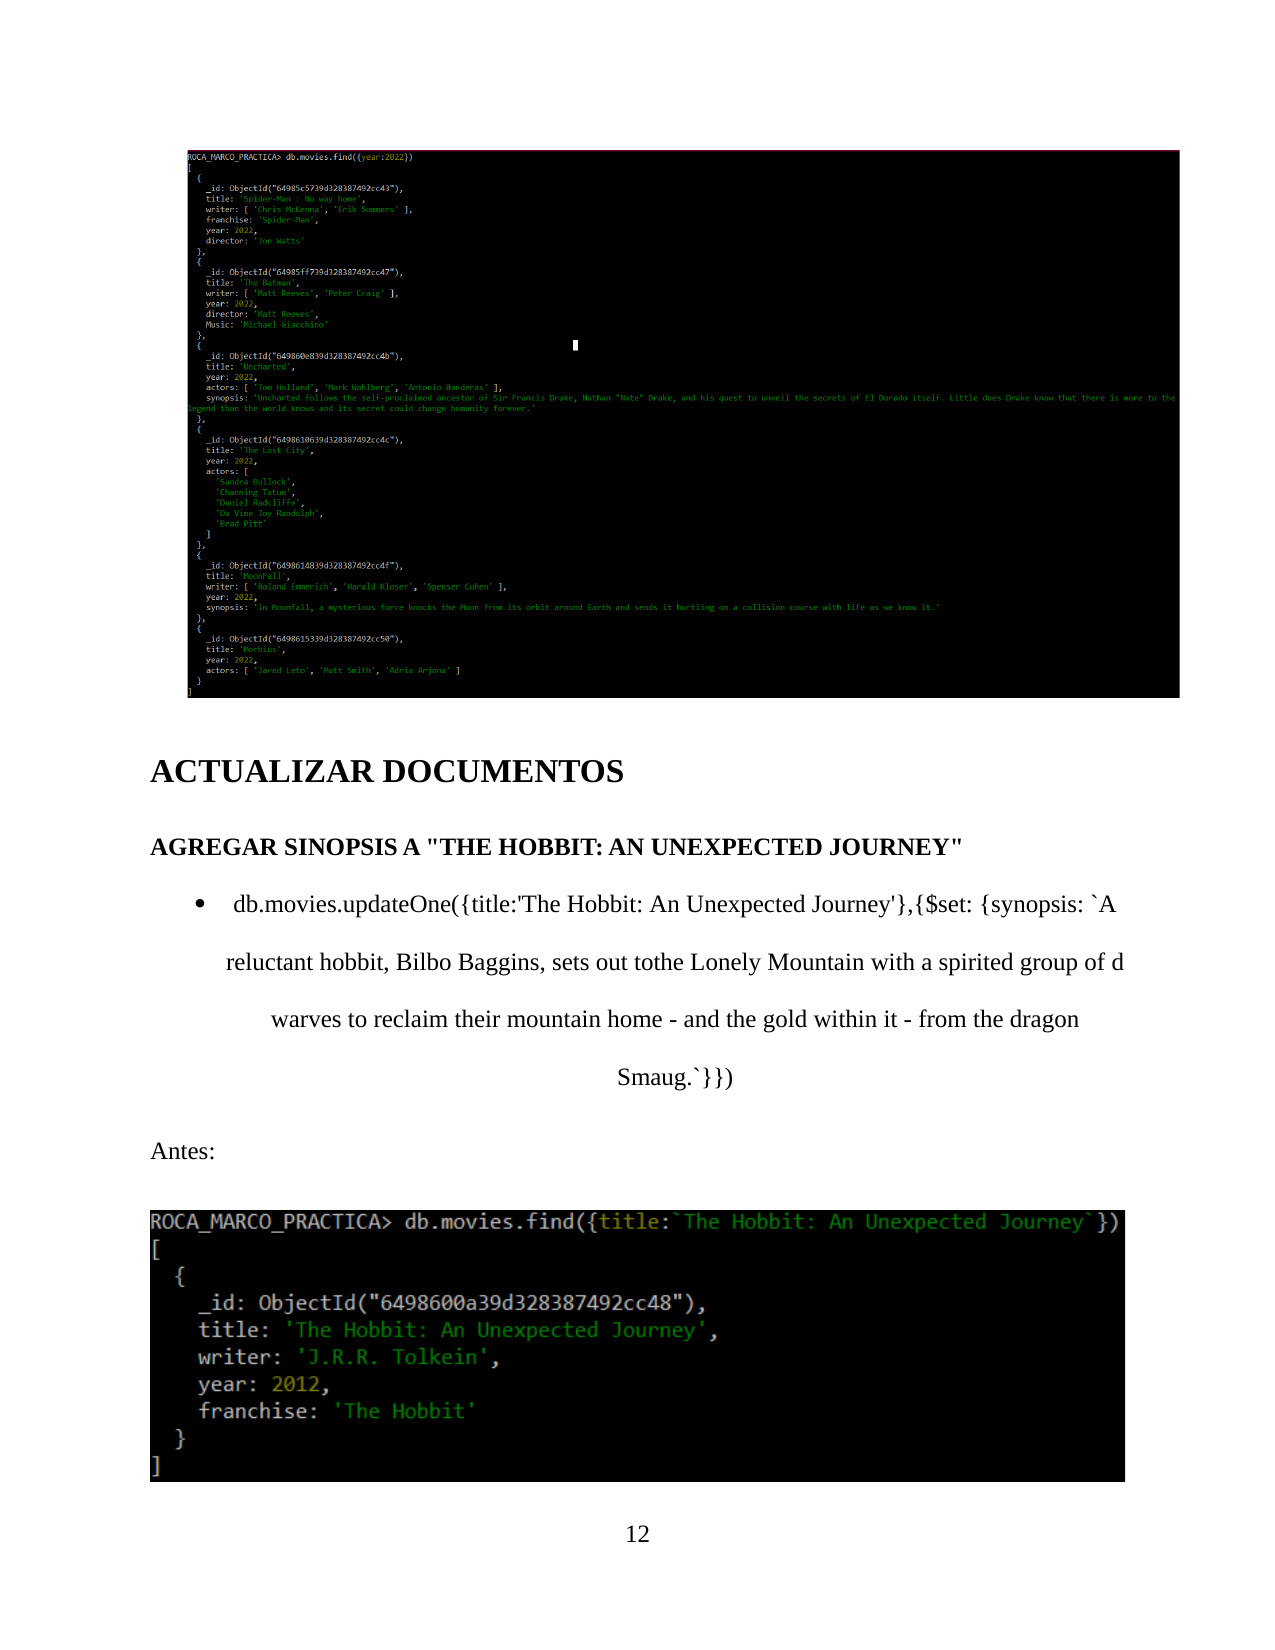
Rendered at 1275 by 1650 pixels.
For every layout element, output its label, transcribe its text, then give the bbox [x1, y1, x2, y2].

subtitle Agregar sinopsis a "The Hobbit: An Unexpected Journey" [150, 832, 1125, 861]
subtitle Actualizar documentos [150, 751, 1125, 789]
picture [187, 150, 1180, 698]
text Antes: [150, 1136, 1125, 1165]
picture [150, 1210, 1125, 1482]
list db.movies.updateOne({title:'The Hobbit: An Unexpected Journey'},{$set: {synopsis: `A reluctant hobbit, Bilbo Baggins, sets out tothe Lonely Mountain with a spirited group of d warves to reclaim their mountain home - and the gold within it - from the dragon Smaug.`}}) [187, 889, 1125, 1091]
